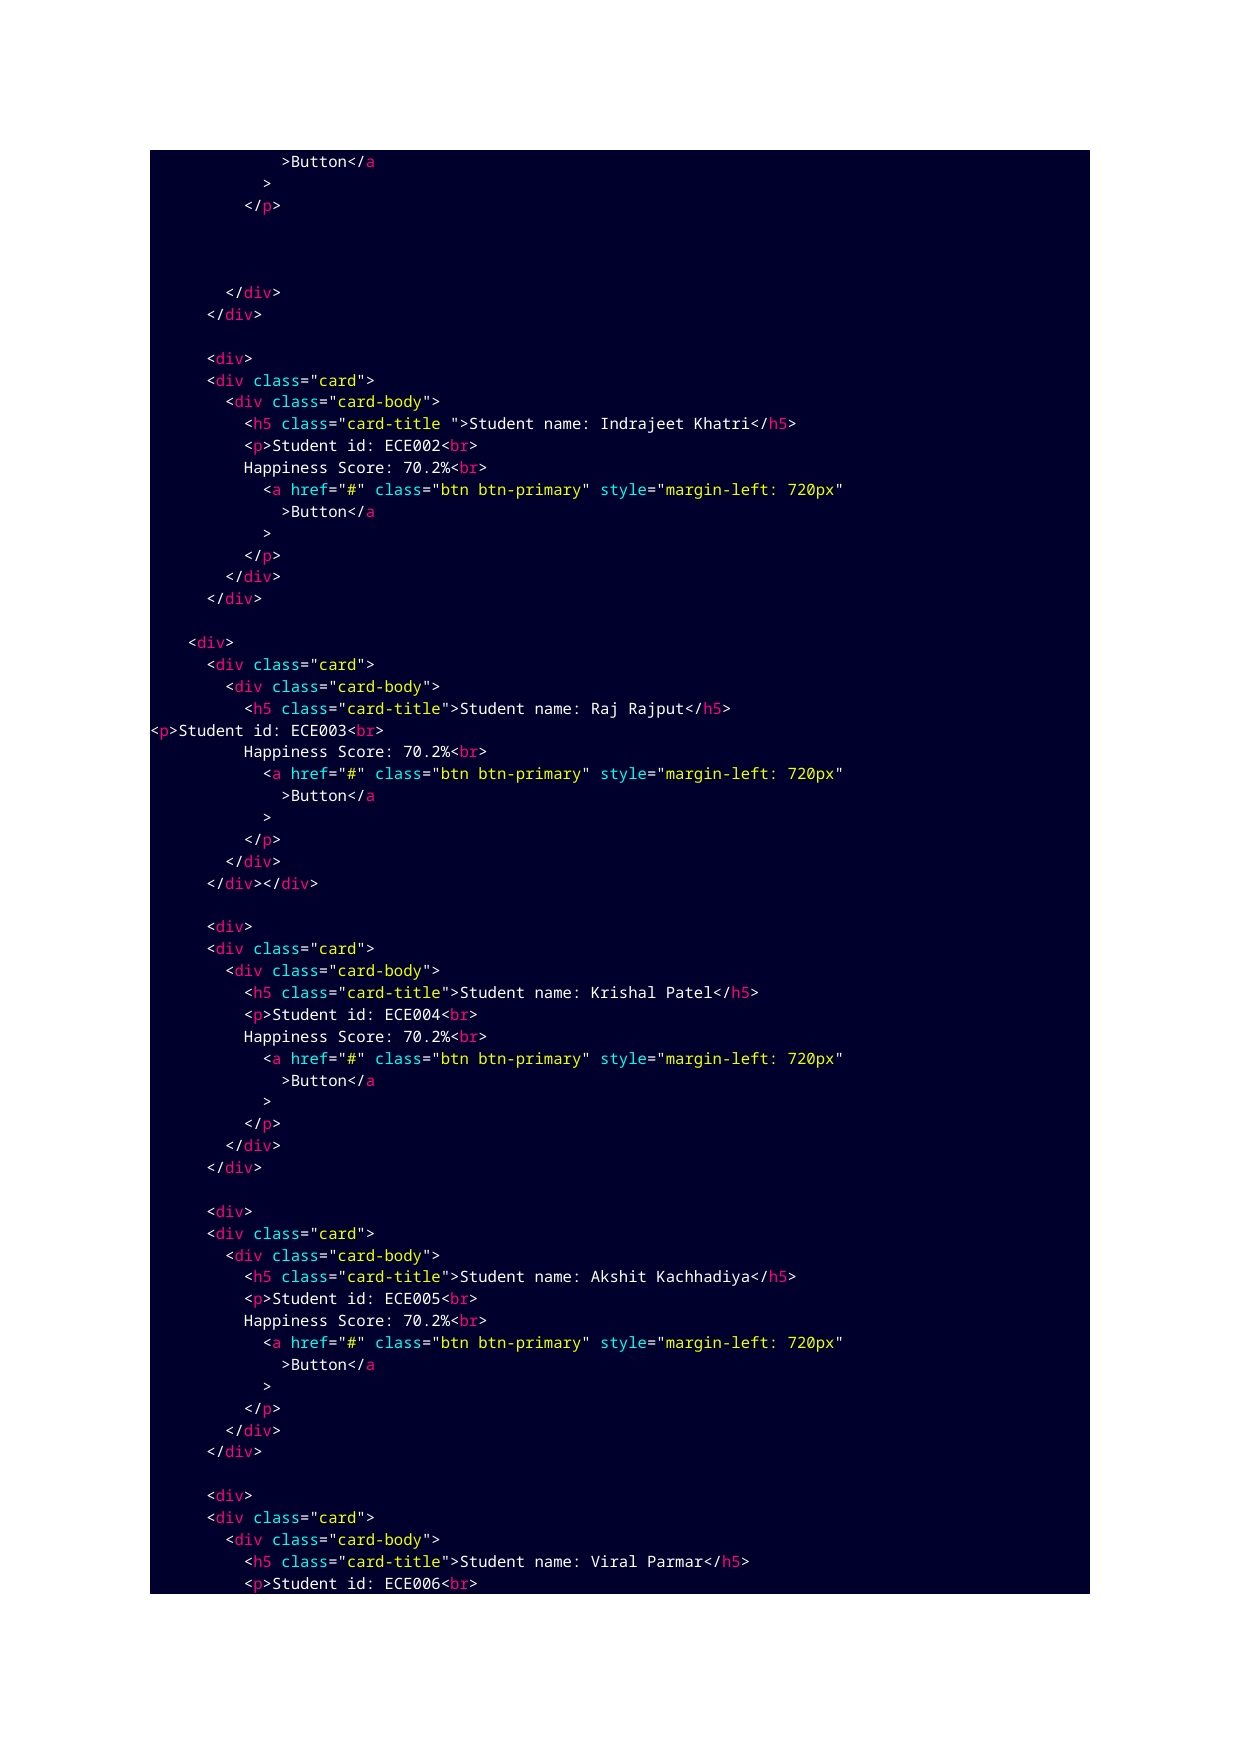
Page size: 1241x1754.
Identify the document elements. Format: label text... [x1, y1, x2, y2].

text <div> [150, 1200, 1090, 1222]
text <h5 class="card-title ">Student name: Indrajeet Khatri</h5> [150, 412, 1090, 434]
text Happiness Score: 70.2%<br> [150, 741, 1090, 762]
text <div class="card"> [150, 1222, 1090, 1244]
text <a href="#" class="btn btn-primary" style="margin-left: 720px" [150, 762, 1090, 784]
text <p>Student id: ECE006<br> [150, 1572, 1090, 1594]
text <div class="card"> [150, 1506, 1090, 1528]
text >Button</a [150, 784, 1090, 806]
text <div> [150, 347, 1090, 369]
text <div class="card-body"> [150, 1528, 1090, 1550]
text </p> [150, 828, 1090, 850]
text <div> [150, 1484, 1090, 1506]
text </p> [150, 1397, 1090, 1419]
text Happiness Score: 70.2%<br> [150, 1025, 1090, 1047]
text Happiness Score: 70.2%<br> [150, 1309, 1090, 1331]
text > [150, 172, 1090, 194]
text </div> [150, 566, 1090, 587]
text </div> [150, 1156, 1090, 1178]
text <p>Student id: ECE002<br> [150, 434, 1090, 456]
text Happiness Score: 70.2%<br> [150, 456, 1090, 478]
text <div class="card"> [150, 937, 1090, 959]
text <div class="card"> [150, 653, 1090, 675]
text <div class="card-body"> [150, 675, 1090, 697]
text > [150, 522, 1090, 544]
text <div class="card"> [150, 369, 1090, 391]
text </div></div> [150, 872, 1090, 894]
text <div class="card-body"> [150, 959, 1090, 981]
text </p> [150, 194, 1090, 216]
text >Button</a [150, 1353, 1090, 1375]
text </div> [150, 1441, 1090, 1462]
text > [150, 806, 1090, 828]
text <div class="card-body"> [150, 391, 1090, 412]
text >Button</a [150, 500, 1090, 522]
text </div> [150, 303, 1090, 325]
text >Button</a [150, 1069, 1090, 1091]
text </div> [150, 1419, 1090, 1441]
text <h5 class="card-title">Student name: Raj Rajput</h5> [150, 697, 1090, 719]
text <h5 class="card-title">Student name: Viral Parmar</h5> [150, 1550, 1090, 1572]
text </p> [150, 544, 1090, 566]
text <div> [150, 631, 1090, 653]
text >Button</a [150, 150, 1090, 172]
text </div> [150, 850, 1090, 872]
text <a href="#" class="btn btn-primary" style="margin-left: 720px" [150, 1047, 1090, 1069]
text <p>Student id: ECE003<br> [150, 719, 1090, 741]
text <a href="#" class="btn btn-primary" style="margin-left: 720px" [150, 1331, 1090, 1353]
text <div class="card-body"> [150, 1244, 1090, 1266]
text <div> [150, 916, 1090, 937]
text </div> [150, 281, 1090, 303]
text <p>Student id: ECE004<br> [150, 1003, 1090, 1025]
text </div> [150, 587, 1090, 609]
text <h5 class="card-title">Student name: Akshit Kachhadiya</h5> [150, 1266, 1090, 1287]
text </p> [150, 1112, 1090, 1134]
text </div> [150, 1134, 1090, 1156]
text > [150, 1091, 1090, 1112]
text > [150, 1375, 1090, 1397]
text <a href="#" class="btn btn-primary" style="margin-left: 720px" [150, 478, 1090, 500]
text <p>Student id: ECE005<br> [150, 1287, 1090, 1309]
text <h5 class="card-title">Student name: Krishal Patel</h5> [150, 981, 1090, 1003]
